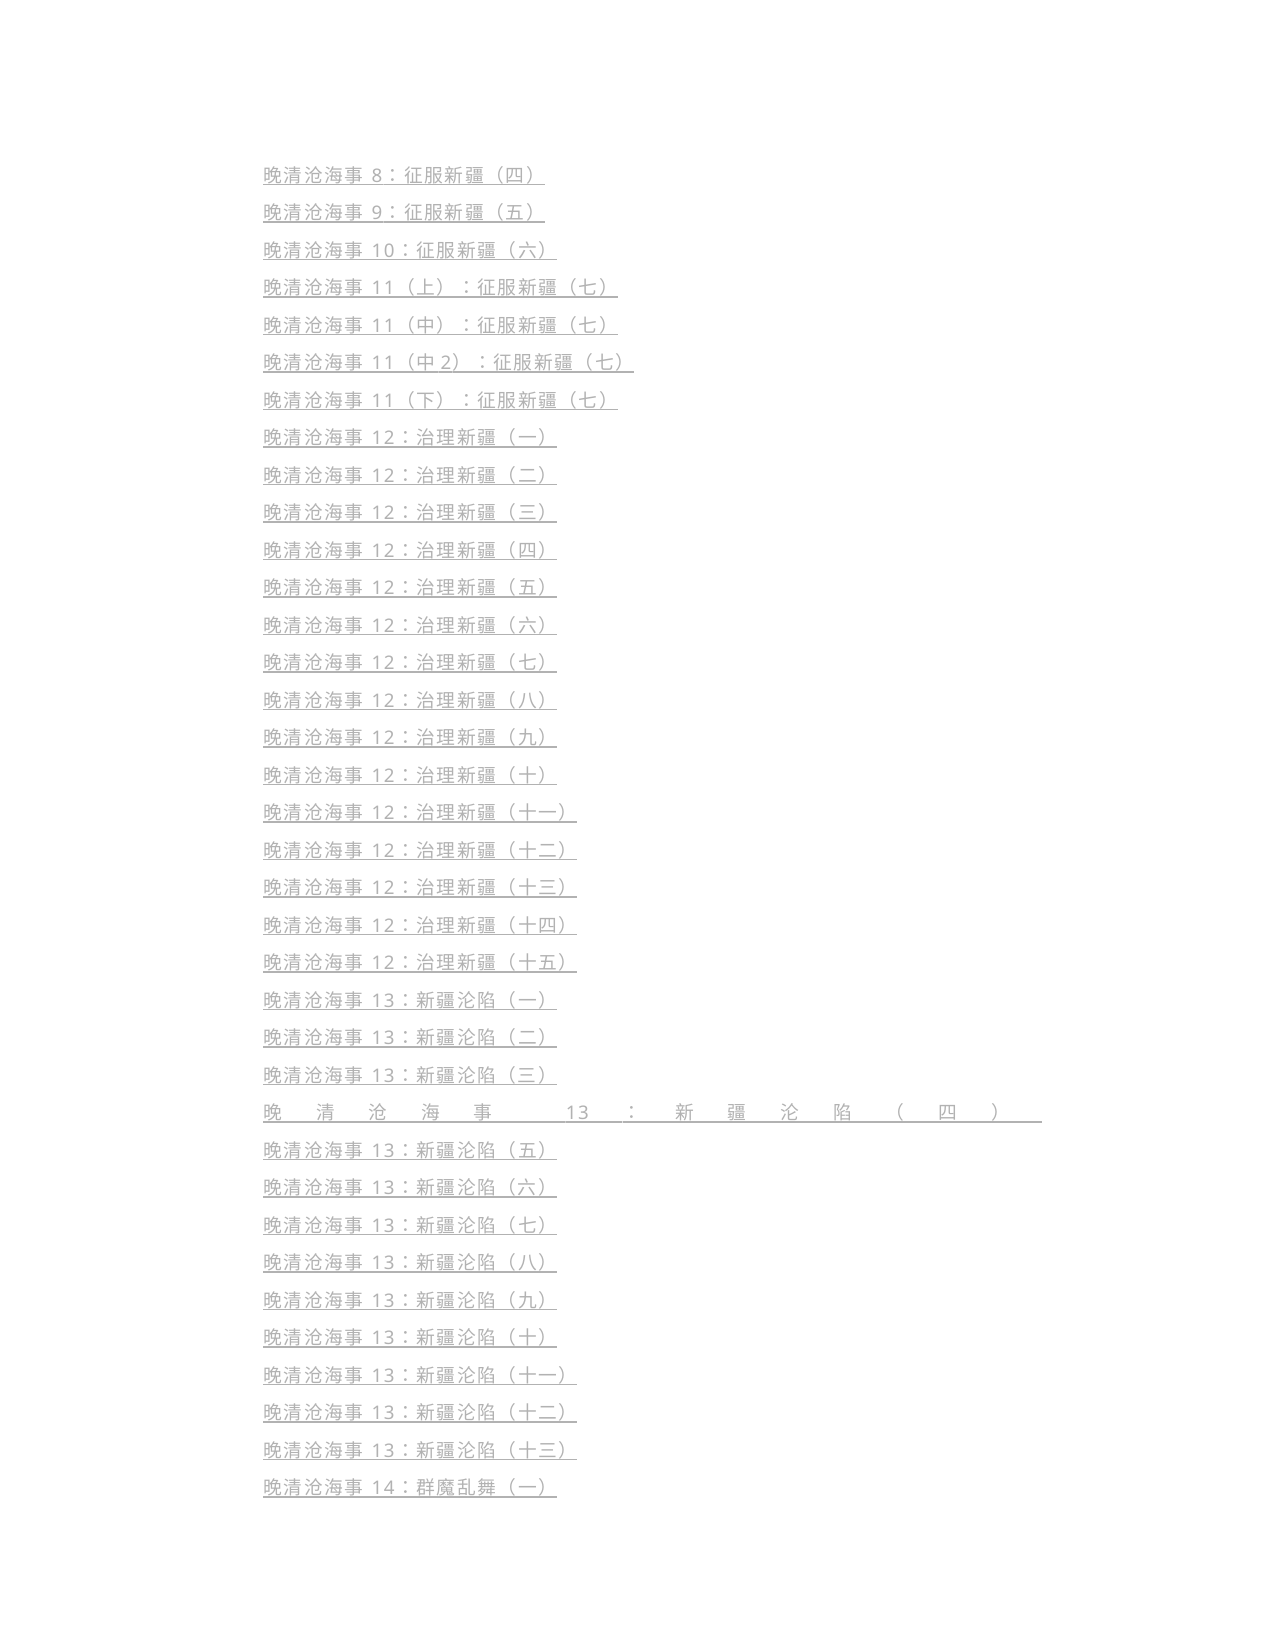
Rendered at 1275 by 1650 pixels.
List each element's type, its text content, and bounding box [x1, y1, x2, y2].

text 晚清沧海事 13：新疆沦陷（三） [263, 1050, 1012, 1087]
text 晚清沧海事 12：治理新疆（十三） [263, 862, 1012, 900]
text 晚清沧海事 13：新疆沦陷（十一） [263, 1350, 1012, 1387]
text 晚清沧海事 12：治理新疆（二） [263, 450, 1012, 487]
text 晚清沧海事 12：治理新疆（十一） [263, 787, 1012, 825]
text 晚清沧海事 12：治理新疆（七） [263, 637, 1012, 675]
text 晚清沧海事 8：征服新疆（四） [263, 150, 1012, 187]
text 晚清沧海事 9：征服新疆（五） [263, 187, 1012, 225]
text 晚清沧海事 12：治理新疆（十四） [263, 900, 1012, 937]
text 晚清沧海事 11（中2）：征服新疆（七） [263, 337, 1012, 375]
text 晚清沧海事 13：新疆沦陷（一） [263, 975, 1012, 1012]
text 晚清沧海事 12：治理新疆（十） [263, 750, 1012, 787]
text 晚清沧海事 14：群魔乱舞（一） [263, 1462, 1012, 1500]
text 晚清沧海事 12：治理新疆（十二） [263, 825, 1012, 862]
text 晚清沧海事 13：新疆沦陷（十二） [263, 1387, 1012, 1425]
text 晚清沧海事 12：治理新疆（十五） [263, 937, 1012, 975]
text 晚清沧海事 12：治理新疆（九） [263, 712, 1012, 750]
text 晚清沧海事 13：新疆沦陷（六） [263, 1162, 1012, 1200]
text 晚清沧海事 13：新疆沦陷（十） [263, 1312, 1012, 1350]
text 晚清沧海事 12：治理新疆（八） [263, 675, 1012, 712]
text 晚清沧海事 13：新疆沦陷（七） [263, 1200, 1012, 1237]
text 晚清沧海事 13：新疆沦陷（九） [263, 1275, 1012, 1312]
text 晚清沧海事 12：治理新疆（四） [263, 525, 1012, 562]
text 晚清沧海事 11（上）：征服新疆（七） [263, 262, 1012, 300]
text 晚清沧海事 13：新疆沦陷（四） 晚清沧海事 13：新疆沦陷（五） [263, 1123, 1012, 1162]
text 晚清沧海事 10：征服新疆（六） [263, 225, 1012, 262]
text 晚清沧海事 12：治理新疆（六） [263, 600, 1012, 637]
text 晚清沧海事 13：新疆沦陷（二） [263, 1012, 1012, 1050]
text 晚清沧海事 12：治理新疆（五） [263, 562, 1012, 600]
text 晚清沧海事 13：新疆沦陷（八） [263, 1237, 1012, 1275]
text 晚清沧海事 12：治理新疆（三） [263, 487, 1012, 525]
text 晚清沧海事 13：新疆沦陷（四） 晚清沧海事 13：新疆沦陷（五） [263, 1087, 1012, 1121]
text 晚清沧海事 13：新疆沦陷（十三） [263, 1425, 1012, 1462]
text 晚清沧海事 12：治理新疆（一） [263, 412, 1012, 450]
text 晚清沧海事 11（下）：征服新疆（七） [263, 375, 1012, 412]
text 晚清沧海事 11（中）：征服新疆（七） [263, 300, 1012, 337]
